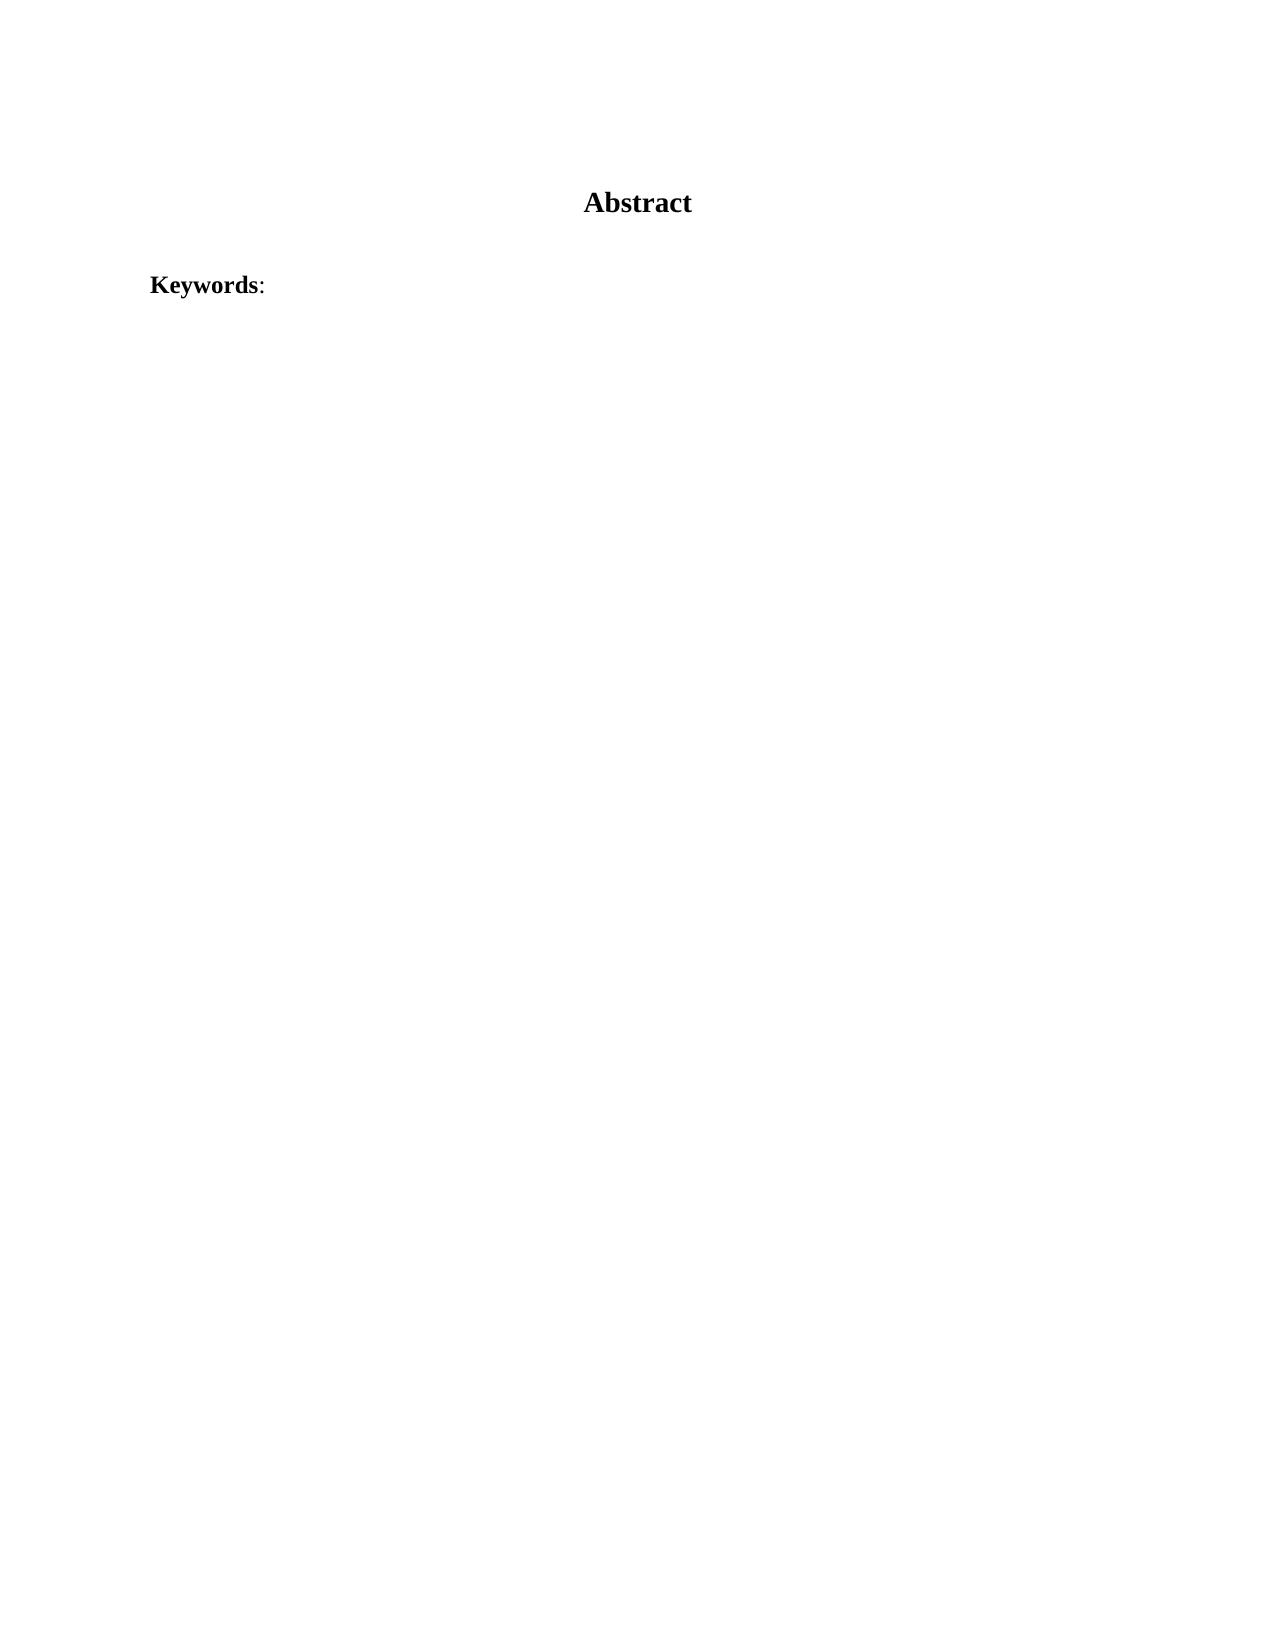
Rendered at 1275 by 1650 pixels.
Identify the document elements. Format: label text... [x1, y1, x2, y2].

subtitle Abstract [150, 185, 1125, 219]
text Keywords: [150, 270, 1125, 299]
